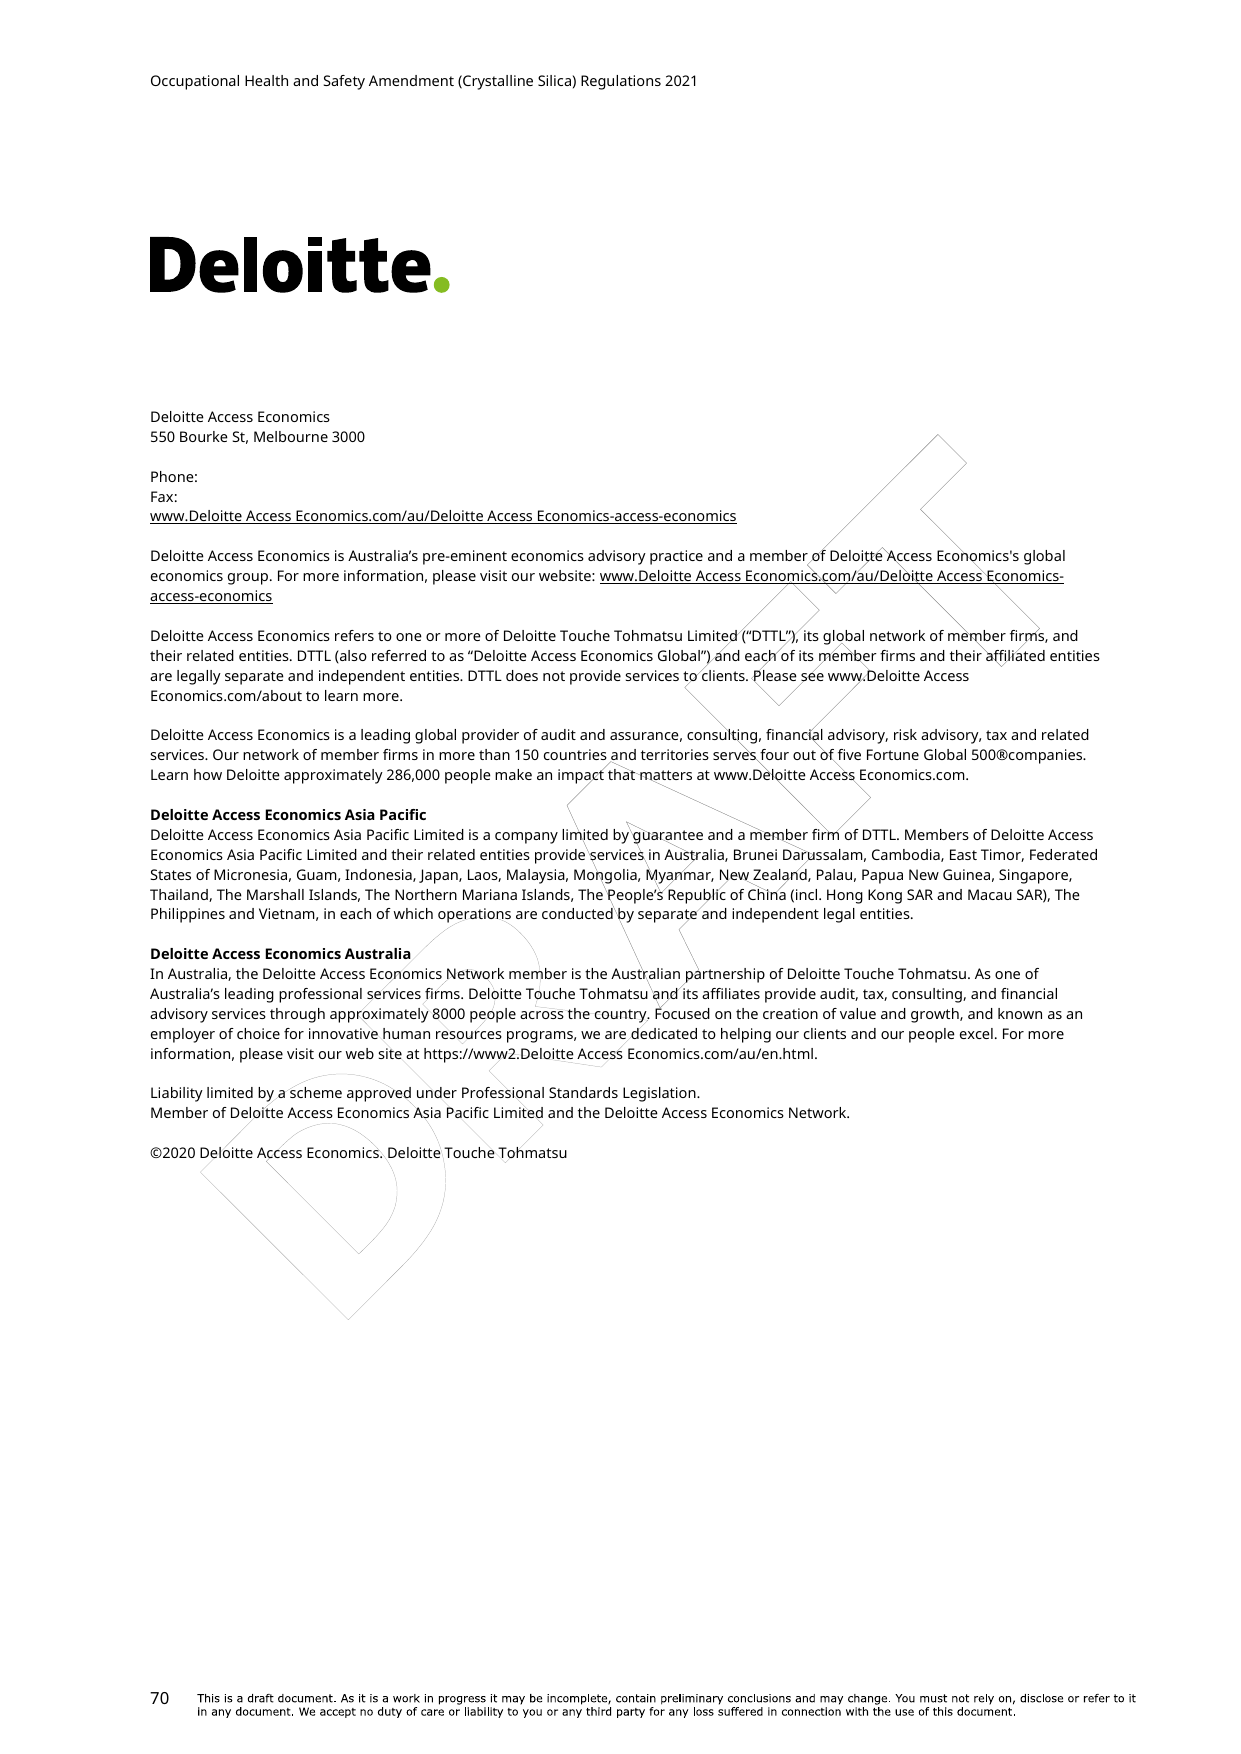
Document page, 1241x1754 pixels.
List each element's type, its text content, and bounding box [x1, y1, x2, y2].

table_header Deloitte Access Economics 550 Bourke St, Melbourne 3000 Phone: Fax: www.Deloitte Access Economics.com/au/Deloitte Access Economics-access-economics Deloitte Access Economics is Australia’s pre-eminent economics advisory practice and a member of Deloitte Access Economics's global economics group. For more information, please visit our website: www.Deloitte Access Economics.com/au/Deloitte Access Economics-access-economics Deloitte Access Economics refers to one or more of Deloitte Touche Tohmatsu Limited (“DTTL”), its global network of member firms, and their related entities. DTTL (also referred to as “Deloitte Access Economics Global”) and each of its member firms and their affiliated entities are legally separate and independent entities. DTTL does not provide services to clients. Please see www.Deloitte Access Economics.com/about to learn more. Deloitte Access Economics is a leading global provider of audit and assurance, consulting, financial advisory, risk advisory, tax and related services. Our network of member firms in more than 150 countries and territories serves four out of five Fortune Global 500®companies. Learn how Deloitte approximately 286,000 people make an impact that matters at www.Deloitte Access Economics.com. Deloitte Access Economics Asia Pacific Deloitte Access Economics Asia Pacific Limited is a company limited by guarantee and a member firm of DTTL. Members of Deloitte Access Economics Asia Pacific Limited and their related entities provide services in Australia, Brunei Darussalam, Cambodia, East Timor, Federated States of Micronesia, Guam, Indonesia, Japan, Laos, Malaysia, Mongolia, Myanmar, New Zealand, Palau, Papua New Guinea, Singapore, Thailand, The Marshall Islands, The Northern Mariana Islands, The People’s Republic of China (incl. Hong Kong SAR and Macau SAR), The Philippines and Vietnam, in each of which operations are conducted by separate and independent legal entities. Deloitte Access Economics Australia In Australia, the Deloitte Access Economics Network member is the Australian partnership of Deloitte Touche Tohmatsu. As one of Australia’s leading professional services firms. Deloitte Touche Tohmatsu and its affiliates provide audit, tax, consulting, and financial advisory services through approximately 8000 people across the country. Focused on the creation of value and growth, and known as an employer of choice for innovative human resources programs, we are dedicated to helping our clients and our people excel. For more information, please visit our web site at https://www2.Deloitte Access Economics.com/au/en.html. Liability limited by a scheme approved under Professional Standards Legislation. Member of Deloitte Access Economics Asia Pacific Limited and the Deloitte Access Economics Network. ©2020 Deloitte Access Economics. Deloitte Touche Tohmatsu [150, 237, 1107, 1163]
